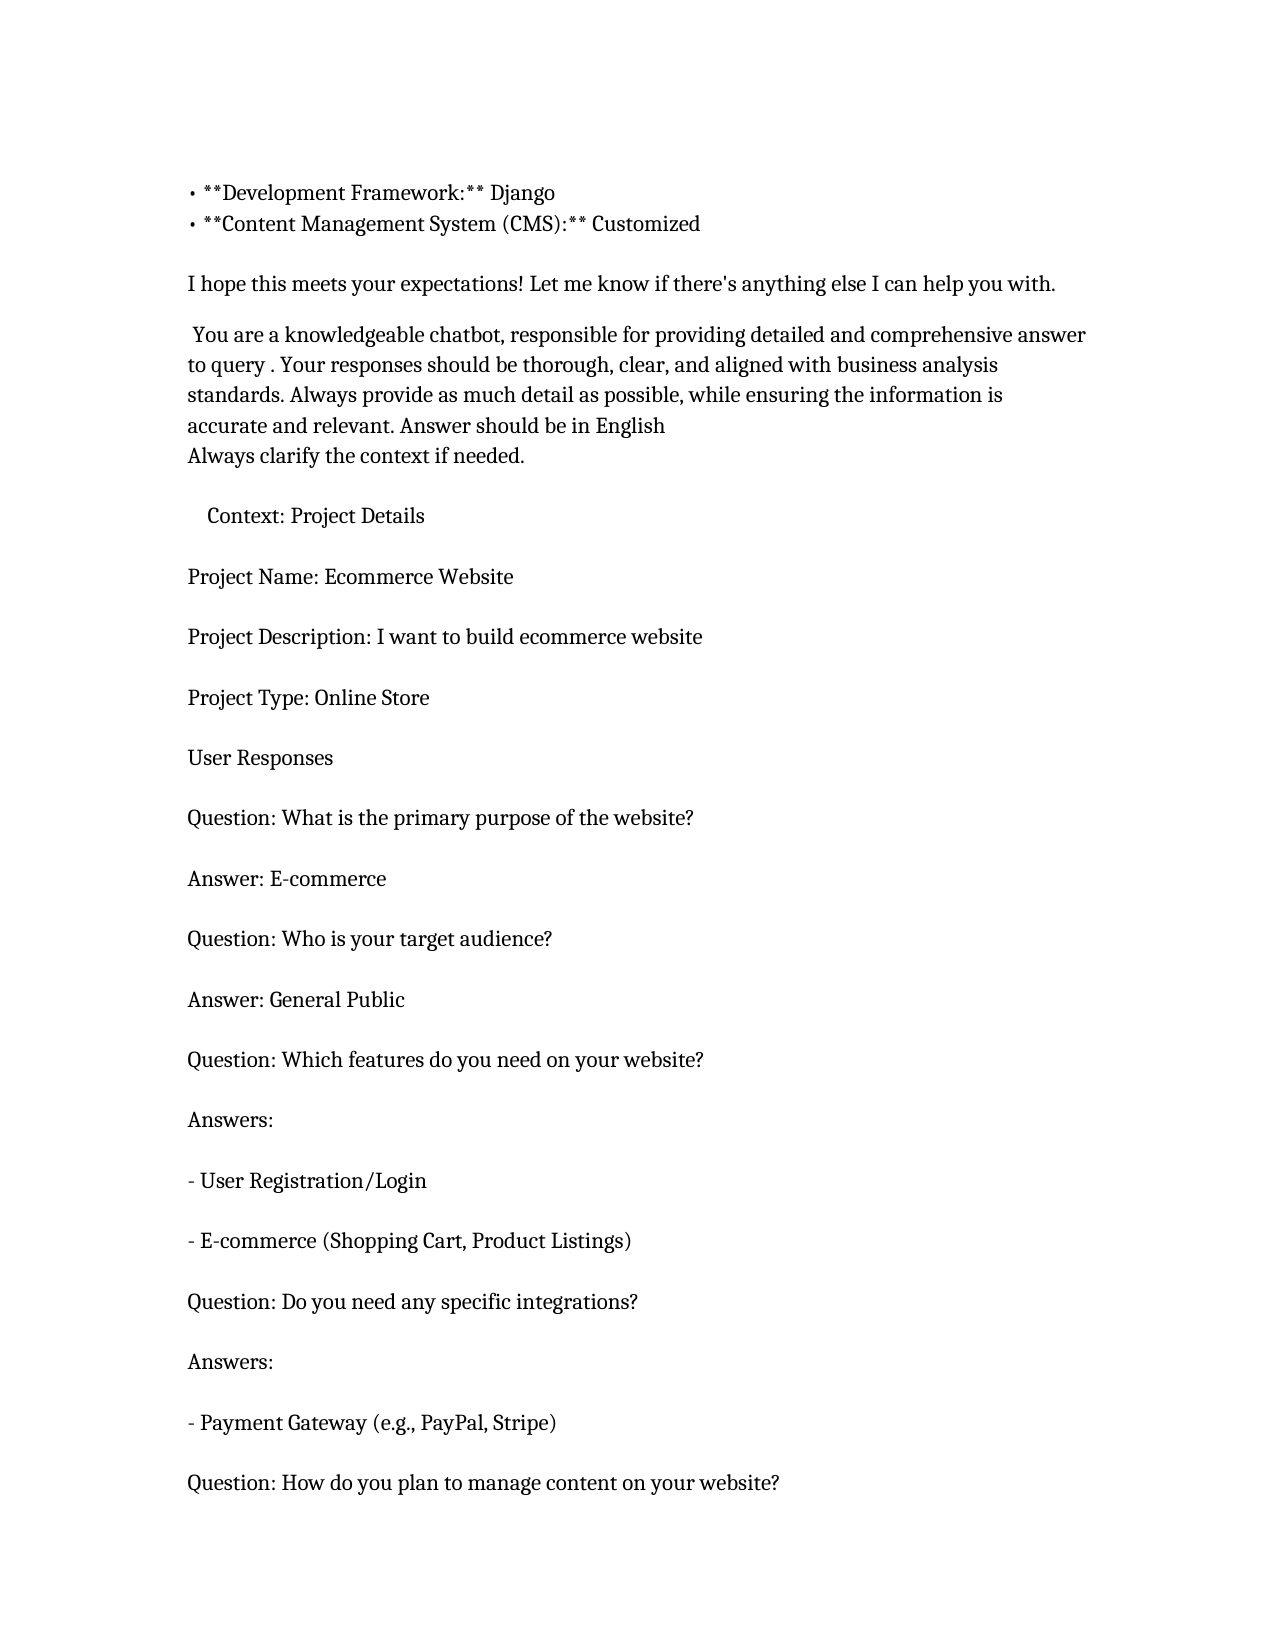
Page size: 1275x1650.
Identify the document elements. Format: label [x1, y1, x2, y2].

text [187, 322, 1087, 1496]
text [187, 150, 1087, 297]
